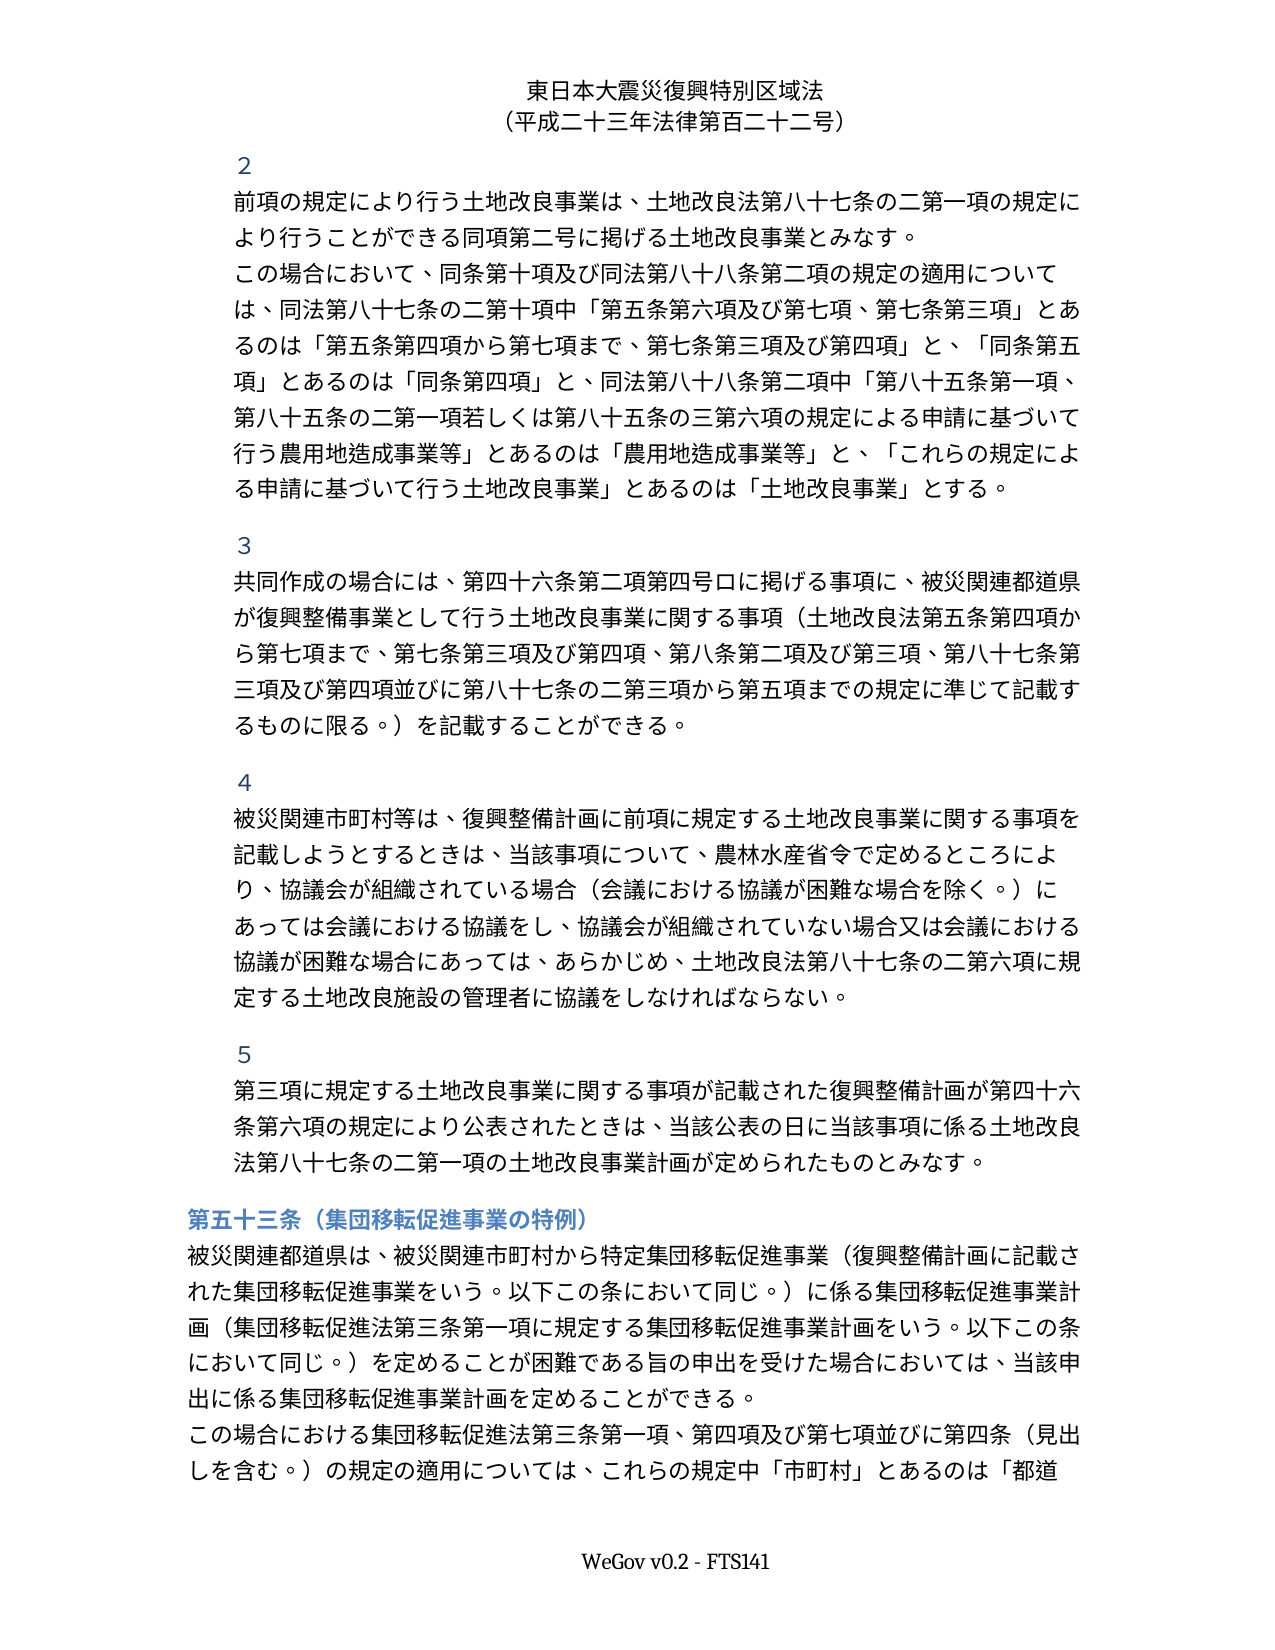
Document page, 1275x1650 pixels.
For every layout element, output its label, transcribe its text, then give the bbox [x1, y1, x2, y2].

subtitle ５ [233, 1039, 1087, 1070]
subtitle ４ [233, 767, 1087, 798]
text 前項の規定により行う土地改良事業は、土地改良法第八十七条の二第一項の規定により行うことができる同項第二号に掲げる土地改良事業とみなす。 この場合において、同条第十項及び同法第八十八条第二項の規定の適用については、同法第八十七条の二第十項中「第五条第六項及び第七項、第七条第三項」とあるのは「第五条第四項から第七項まで、第七条第三項及び第四項」と、「同条第五項」とあるのは「同条第四項」と、同法第八十八条第二項中「第八十五条第一項、第八十五条の二第一項若しくは第八十五条の三第六項の規定による申請に基づいて行う農用地造成事業等」とあるのは「農用地造成事業等」と、「これらの規定による申請に基づいて行う土地改良事業」とあるのは「土地改良事業」とする。 [233, 186, 1087, 505]
text 被災関連市町村等は、復興整備計画に前項に規定する土地改良事業に関する事項を記載しようとするときは、当該事項について、農林水産省令で定めるところにより、協議会が組織されている場合（会議における協議が困難な場合を除く。）にあっては会議における協議をし、協議会が組織されていない場合又は会議における協議が困難な場合にあっては、あらかじめ、土地改良法第八十七条の二第六項に規定する土地改良施設の管理者に協議をしなければならない。 [233, 803, 1087, 1013]
subtitle 第五十三条（集団移転促進事業の特例） [187, 1204, 1087, 1235]
text 共同作成の場合には、第四十六条第二項第四号ロに掲げる事項に、被災関連都道県が復興整備事業として行う土地改良事業に関する事項（土地改良法第五条第四項から第七項まで、第七条第三項及び第四項、第八条第二項及び第三項、第八十七条第三項及び第四項並びに第八十七条の二第三項から第五項までの規定に準じて記載するものに限る。）を記載することができる。 [233, 566, 1087, 741]
subtitle ２ [233, 150, 1087, 181]
subtitle ３ [233, 530, 1087, 561]
text 第三項に規定する土地改良事業に関する事項が記載された復興整備計画が第四十六条第六項の規定により公表されたときは、当該公表の日に当該事項に係る土地改良法第八十七条の二第一項の土地改良事業計画が定められたものとみなす。 [233, 1075, 1087, 1178]
